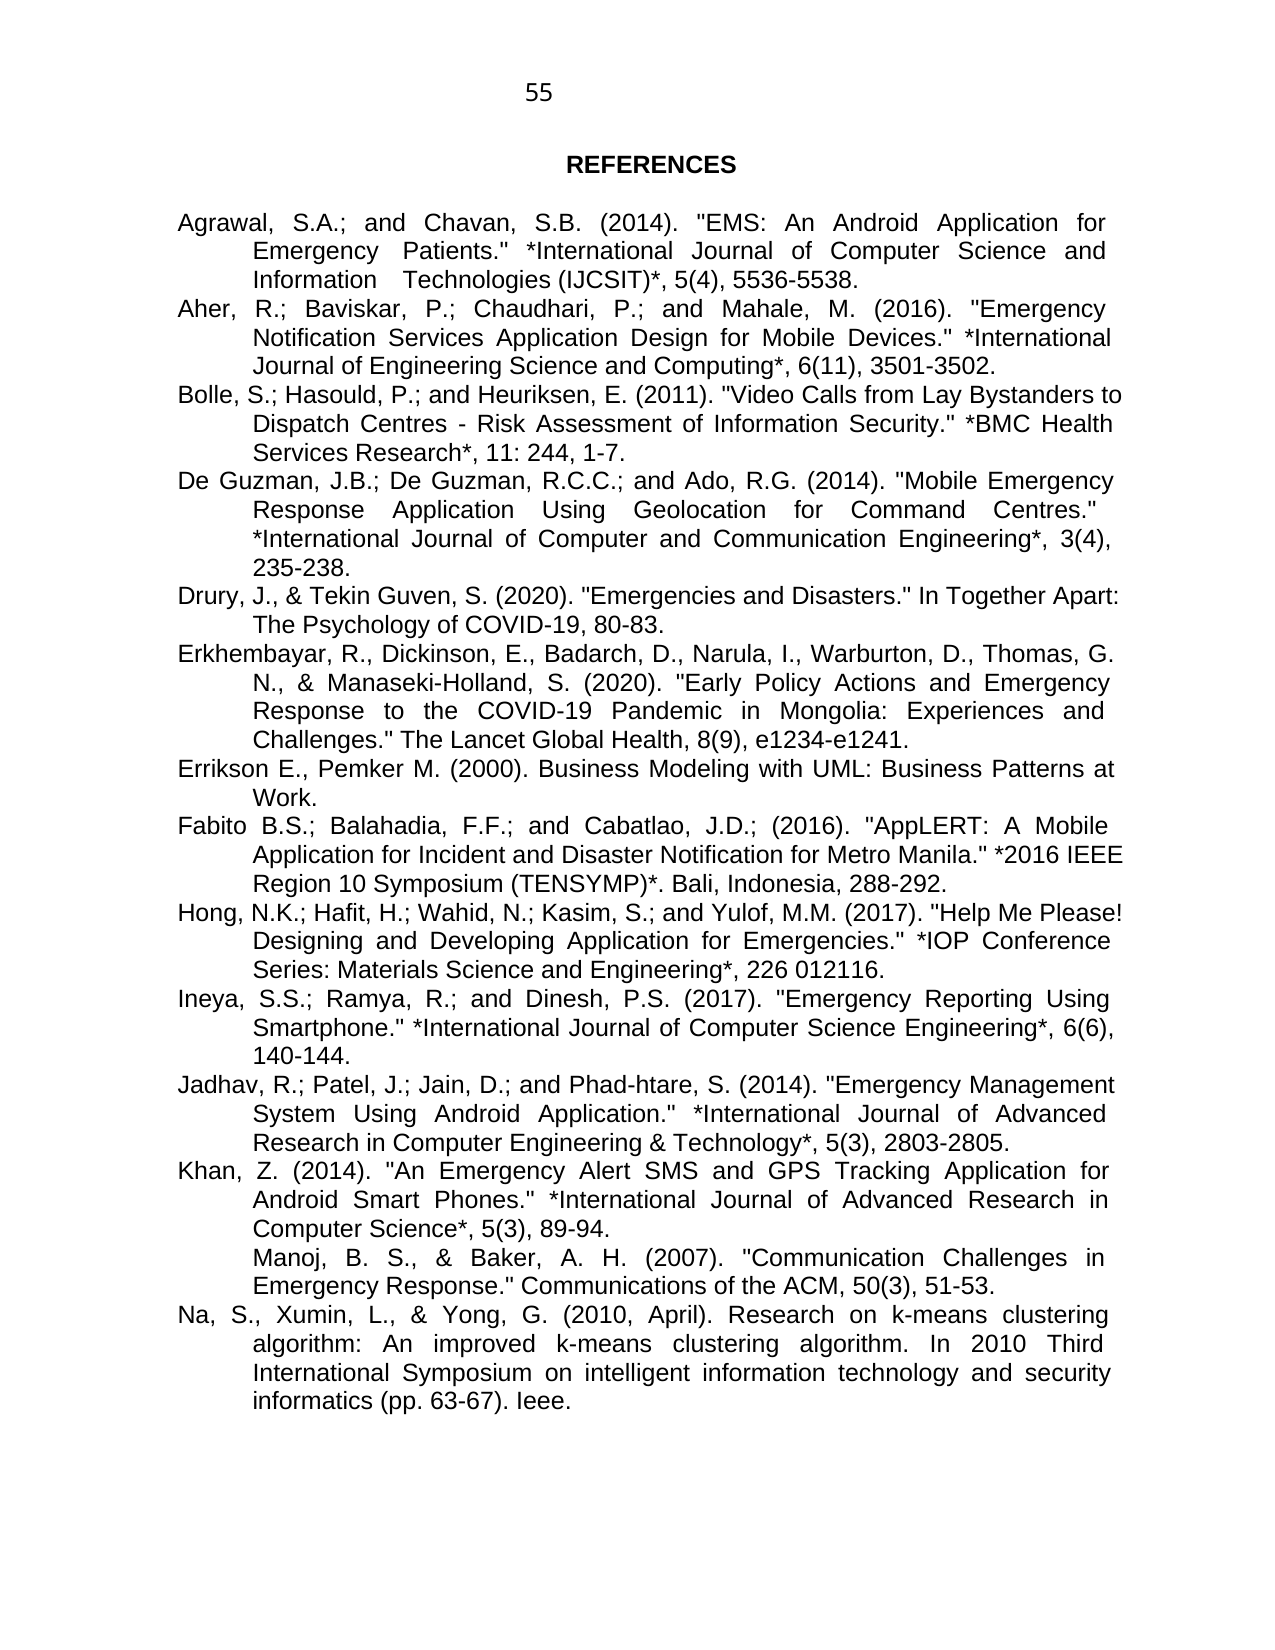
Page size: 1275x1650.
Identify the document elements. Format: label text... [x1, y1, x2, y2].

text Errikson E., Pemker M. (2000). Business Modeling with UML: Business Patterns at Work. [177, 754, 1125, 811]
text Erkhembayar, R., Dickinson, E., Badarch, D., Narula, I., Warburton, D., Thomas, G. N., & Manaseki-Holland, S. (2020). "Early Policy Actions and Emergency Response to the COVID-19 Pandemic in Mongolia: Experiences and Challenges." The Lancet Global Health, 8(9), e1234-e1241. [177, 639, 1125, 754]
text Bolle, S.; Hasould, P.; and Heuriksen, E. (2011). "Video Calls from Lay Bystanders to Dispatch Centres - Risk Assessment of Information Security." *BMC Health Services Research*, 11: 244, 1-7. [177, 380, 1125, 466]
text Agrawal, S.A.; and Chavan, S.B. (2014). "EMS: An Android Application for Emergency Patients." *International Journal of Computer Science and Information Technologies (IJCSIT)*, 5(4), 5536-5538. [177, 207, 1125, 294]
text Ineya, S.S.; Ramya, R.; and Dinesh, P.S. (2017). "Emergency Reporting Using Smartphone." *International Journal of Computer Science Engineering*, 6(6), 140-144. [177, 984, 1125, 1070]
text Hong, N.K.; Hafit, H.; Wahid, N.; Kasim, S.; and Yulof, M.M. (2017). "Help Me Please! Designing and Developing Application for Emergencies." *IOP Conference Series: Materials Science and Engineering*, 226 012116. [177, 897, 1125, 984]
text Fabito B.S.; Balahadia, F.F.; and Cabatlao, J.D.; (2016). "AppLERT: A Mobile Application for Incident and Disaster Notification for Metro Manila." *2016 IEEE Region 10 Symposium (TENSYMP)*. Bali, Indonesia, 288-292. [177, 811, 1125, 897]
text Khan, Z. (2014). "An Emergency Alert SMS and GPS Tracking Application for Android Smart Phones." *International Journal of Advanced Research in Computer Science*, 5(3), 89-94. [177, 1156, 1125, 1242]
text Aher, R.; Baviskar, P.; Chaudhari, P.; and Mahale, M. (2016). "Emergency Notification Services Application Design for Mobile Devices." *International Journal of Engineering Science and Computing*, 6(11), 3501-3502. [177, 294, 1125, 380]
text REFERENCES [177, 150, 1125, 179]
text The Psychology of COVID-19, 80-83. [177, 610, 1125, 639]
text Drury, J., & Tekin Guven, S. (2020). "Emergencies and Disasters." In Together Apart: [177, 581, 1125, 610]
text De Guzman, J.B.; De Guzman, R.C.C.; and Ado, R.G. (2014). "Mobile Emergency Response Application Using Geolocation for Command Centres." *International Journal of Computer and Communication Engineering*, 3(4), 235-238. [177, 466, 1125, 581]
text Na, S., Xumin, L., & Yong, G. (2010, April). Research on k-means clustering algorithm: An improved k-means clustering algorithm. In 2010 Third International Symposium on intelligent information technology and security informatics (pp. 63-67). Ieee. [177, 1300, 1125, 1415]
text Jadhav, R.; Patel, J.; Jain, D.; and Phad-htare, S. (2014). "Emergency Management System Using Android Application." *International Journal of Advanced Research in Computer Engineering & Technology*, 5(3), 2803-2805. [177, 1070, 1125, 1156]
text Manoj, B. S., & Baker, A. H. (2007). "Communication Challenges in Emergency Response." Communications of the ACM, 50(3), 51-53. [177, 1242, 1125, 1300]
